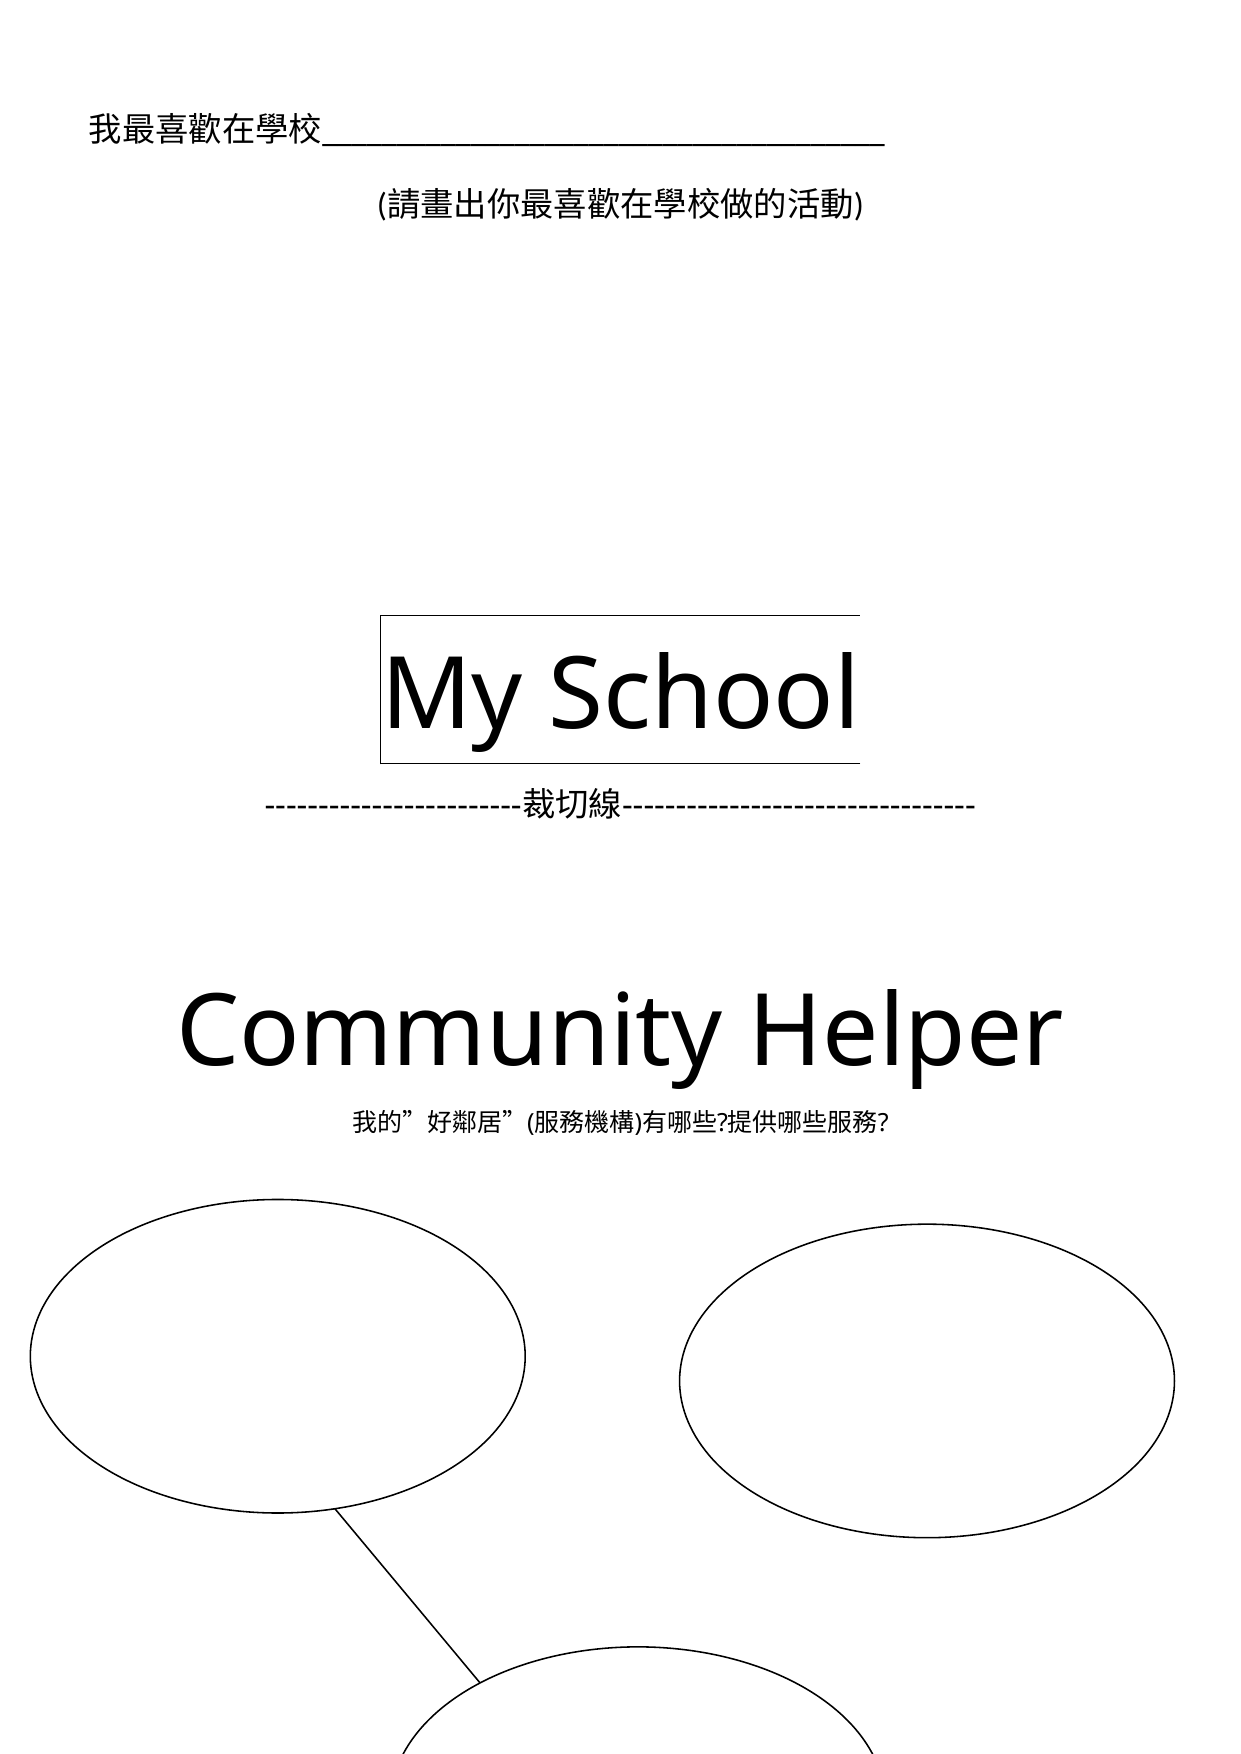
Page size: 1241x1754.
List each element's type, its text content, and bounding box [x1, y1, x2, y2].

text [89, 89, 1152, 164]
text Community Helper [89, 952, 1152, 1102]
text (請畫出你最喜歡在學校做的活動) [89, 164, 1152, 239]
text My School ------------------------裁切線--------------------------------- [89, 614, 1152, 839]
text 我的”好鄰居”(服務機構)有哪些?提供哪些服務? [89, 1102, 1152, 1139]
